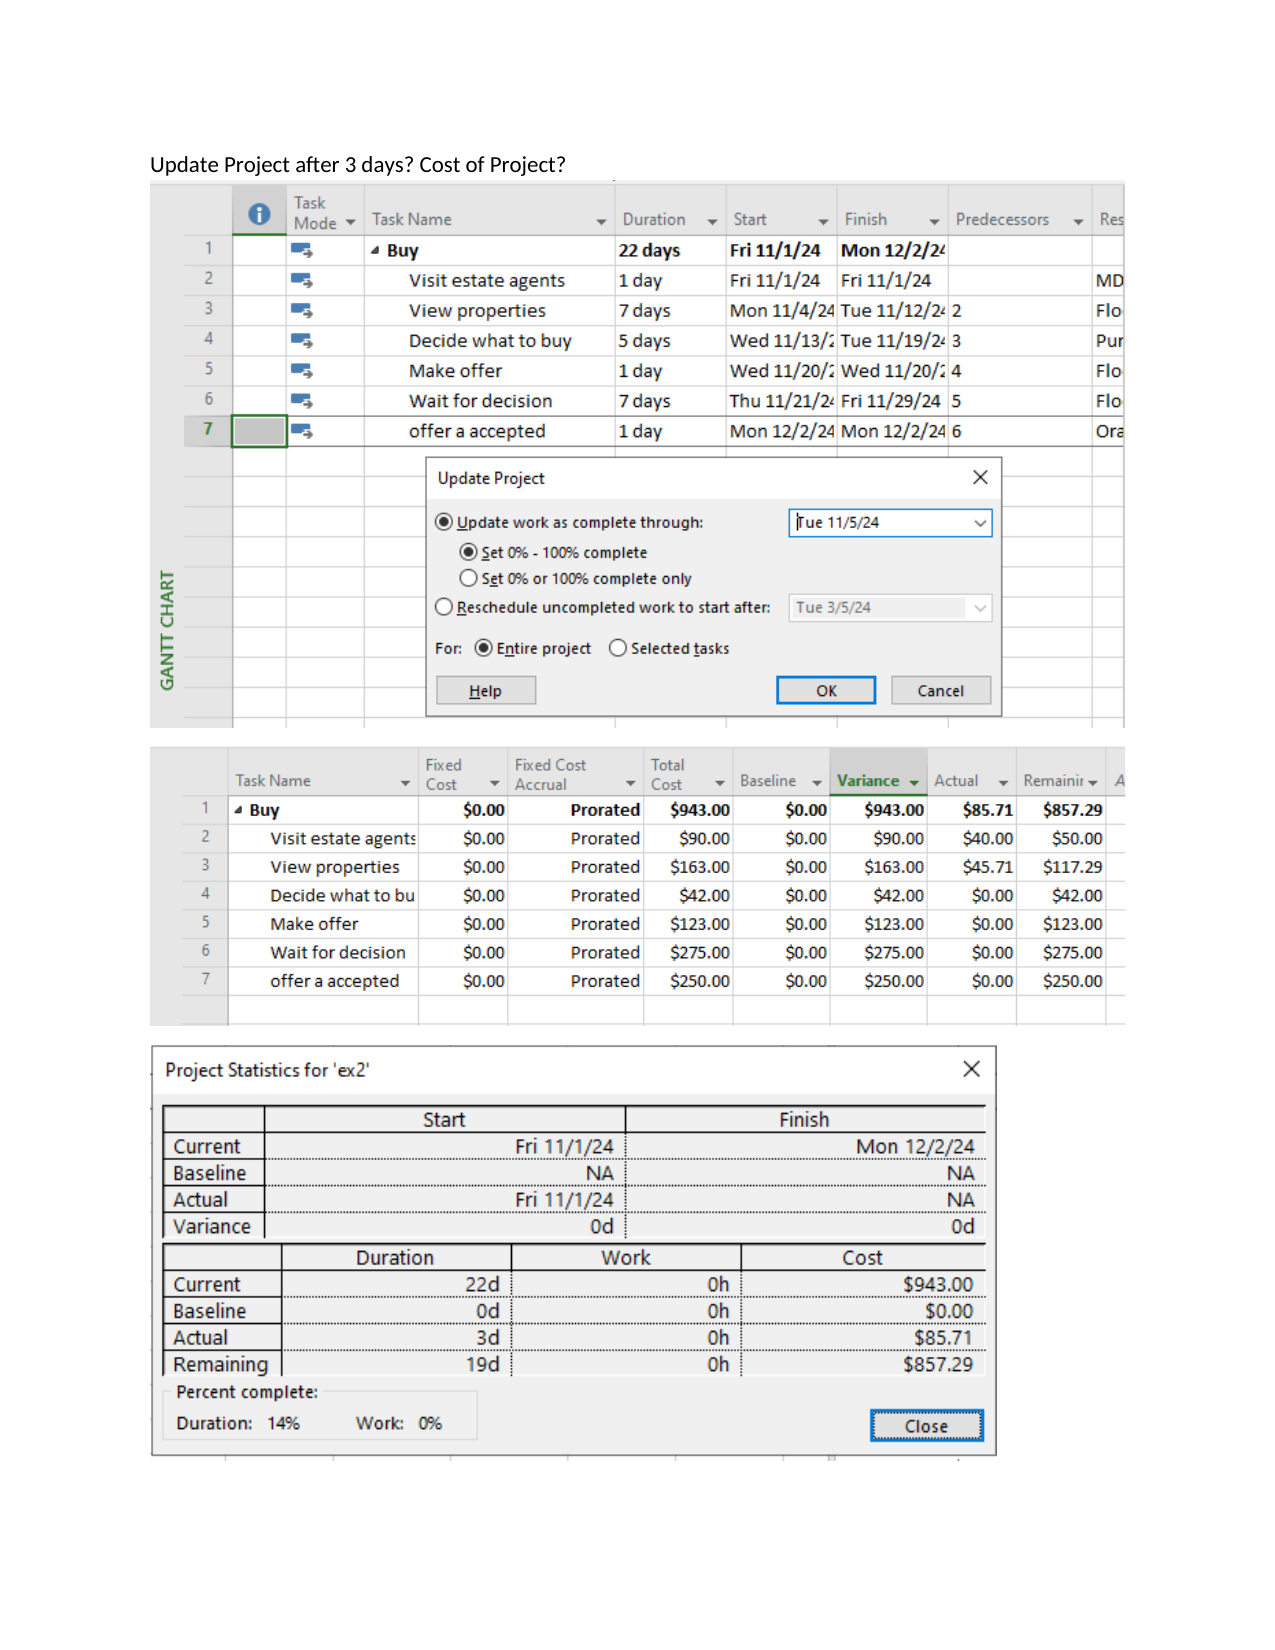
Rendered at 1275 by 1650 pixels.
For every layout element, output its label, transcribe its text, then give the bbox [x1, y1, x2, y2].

picture [150, 746, 1125, 1026]
picture [150, 1045, 997, 1461]
picture [150, 180, 1125, 728]
text Update Project after 3 days? Cost of Project? [150, 150, 1125, 180]
